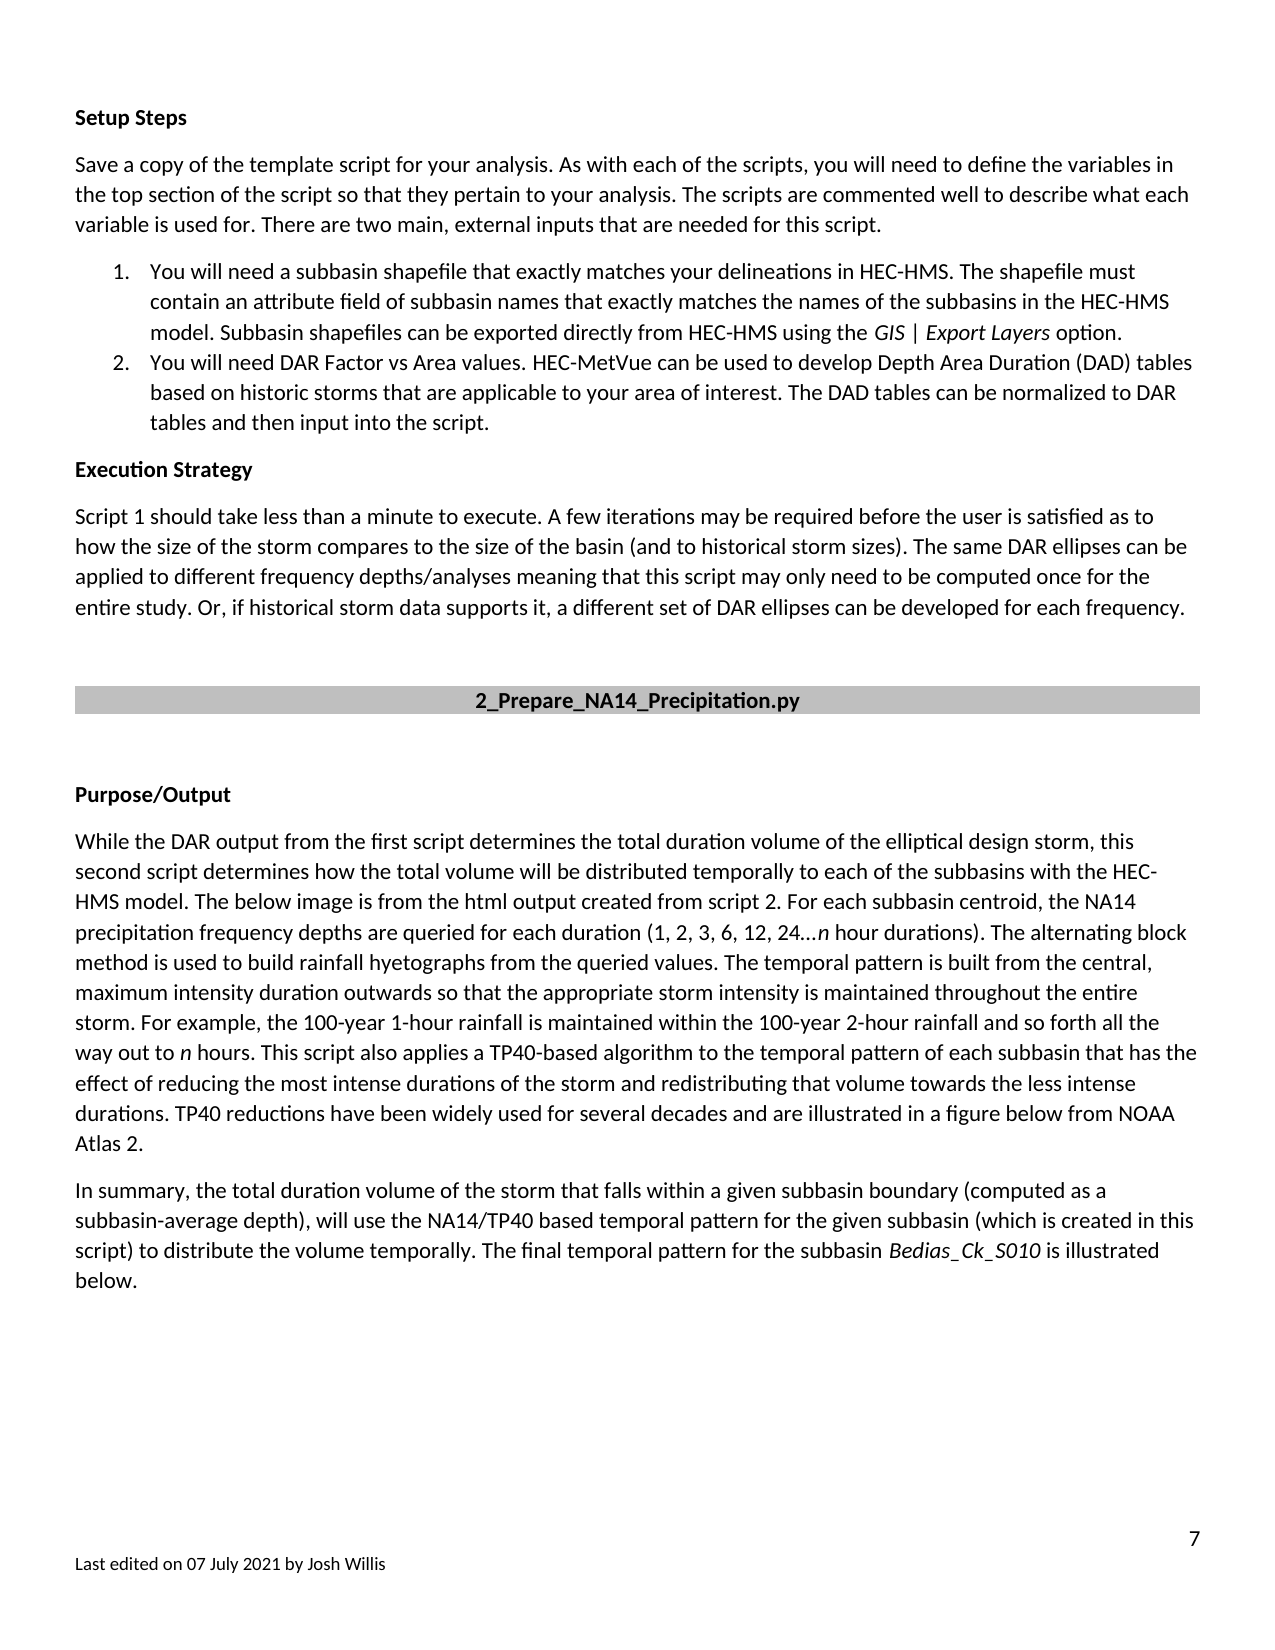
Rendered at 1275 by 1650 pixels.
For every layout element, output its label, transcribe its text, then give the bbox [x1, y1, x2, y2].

list You will need a subbasin shapefile that exactly matches your delineations in HEC-HMS. The shapefile must contain an attribute field of subbasin names that exactly matches the names of the subbasins in the HEC-HMS model. Subbasin shapefiles can be exported directly from HEC-HMS using the GIS | Export Layers option. [112, 257, 1200, 346]
list You will need DAR Factor vs Area values. HEC-MetVue can be used to develop Depth Area Duration (DAD) tables based on historic storms that are applicable to your area of interest. The DAD tables can be normalized to DAR tables and then input into the script. [112, 348, 1200, 436]
text Purpose/Output [75, 780, 1200, 808]
text 2_Prepare_NA14_Precipitation.py [75, 686, 1200, 714]
text Setup Steps [75, 103, 1200, 131]
text Script 1 should take less than a minute to execute. A few iterations may be required before the user is satisfied as to how the size of the storm compares to the size of the basin (and to historical storm sizes). The same DAR ellipses can be applied to different frequency depths/analyses meaning that this script may only need to be computed once for the entire study. Or, if historical storm data supports it, a different set of DAR ellipses can be developed for each frequency. [75, 502, 1200, 621]
text While the DAR output from the first script determines the total duration volume of the elliptical design storm, this second script determines how the total volume will be distributed temporally to each of the subbasins with the HEC-HMS model. The below image is from the html output created from script 2. For each subbasin centroid, the NA14 precipitation frequency depths are queried for each duration (1, 2, 3, 6, 12, 24…n hour durations). The alternating block method is used to build rainfall hyetographs from the queried values. The temporal pattern is built from the central, maximum intensity duration outwards so that the appropriate storm intensity is maintained throughout the entire storm. For example, the 100-year 1-hour rainfall is maintained within the 100-year 2-hour rainfall and so forth all the way out to n hours. This script also applies a TP40-based algorithm to the temporal pattern of each subbasin that has the effect of reducing the most intense durations of the storm and redistributing that volume towards the less intense durations. TP40 reductions have been widely used for several decades and are illustrated in a figure below from NOAA Atlas 2. [75, 827, 1200, 1157]
text Execution Strategy [75, 455, 1200, 483]
text In summary, the total duration volume of the storm that falls within a given subbasin boundary (computed as a subbasin-average depth), will use the NA14/TP40 based temporal pattern for the given subbasin (which is created in this script) to distribute the volume temporally. The final temporal pattern for the subbasin Bedias_Ck_S010 is illustrated below. [75, 1176, 1200, 1294]
text Save a copy of the template script for your analysis. As with each of the scripts, you will need to define the variables in the top section of the script so that they pertain to your analysis. The scripts are commented well to describe what each variable is used for. There are two main, external inputs that are needed for this script. [75, 150, 1200, 238]
